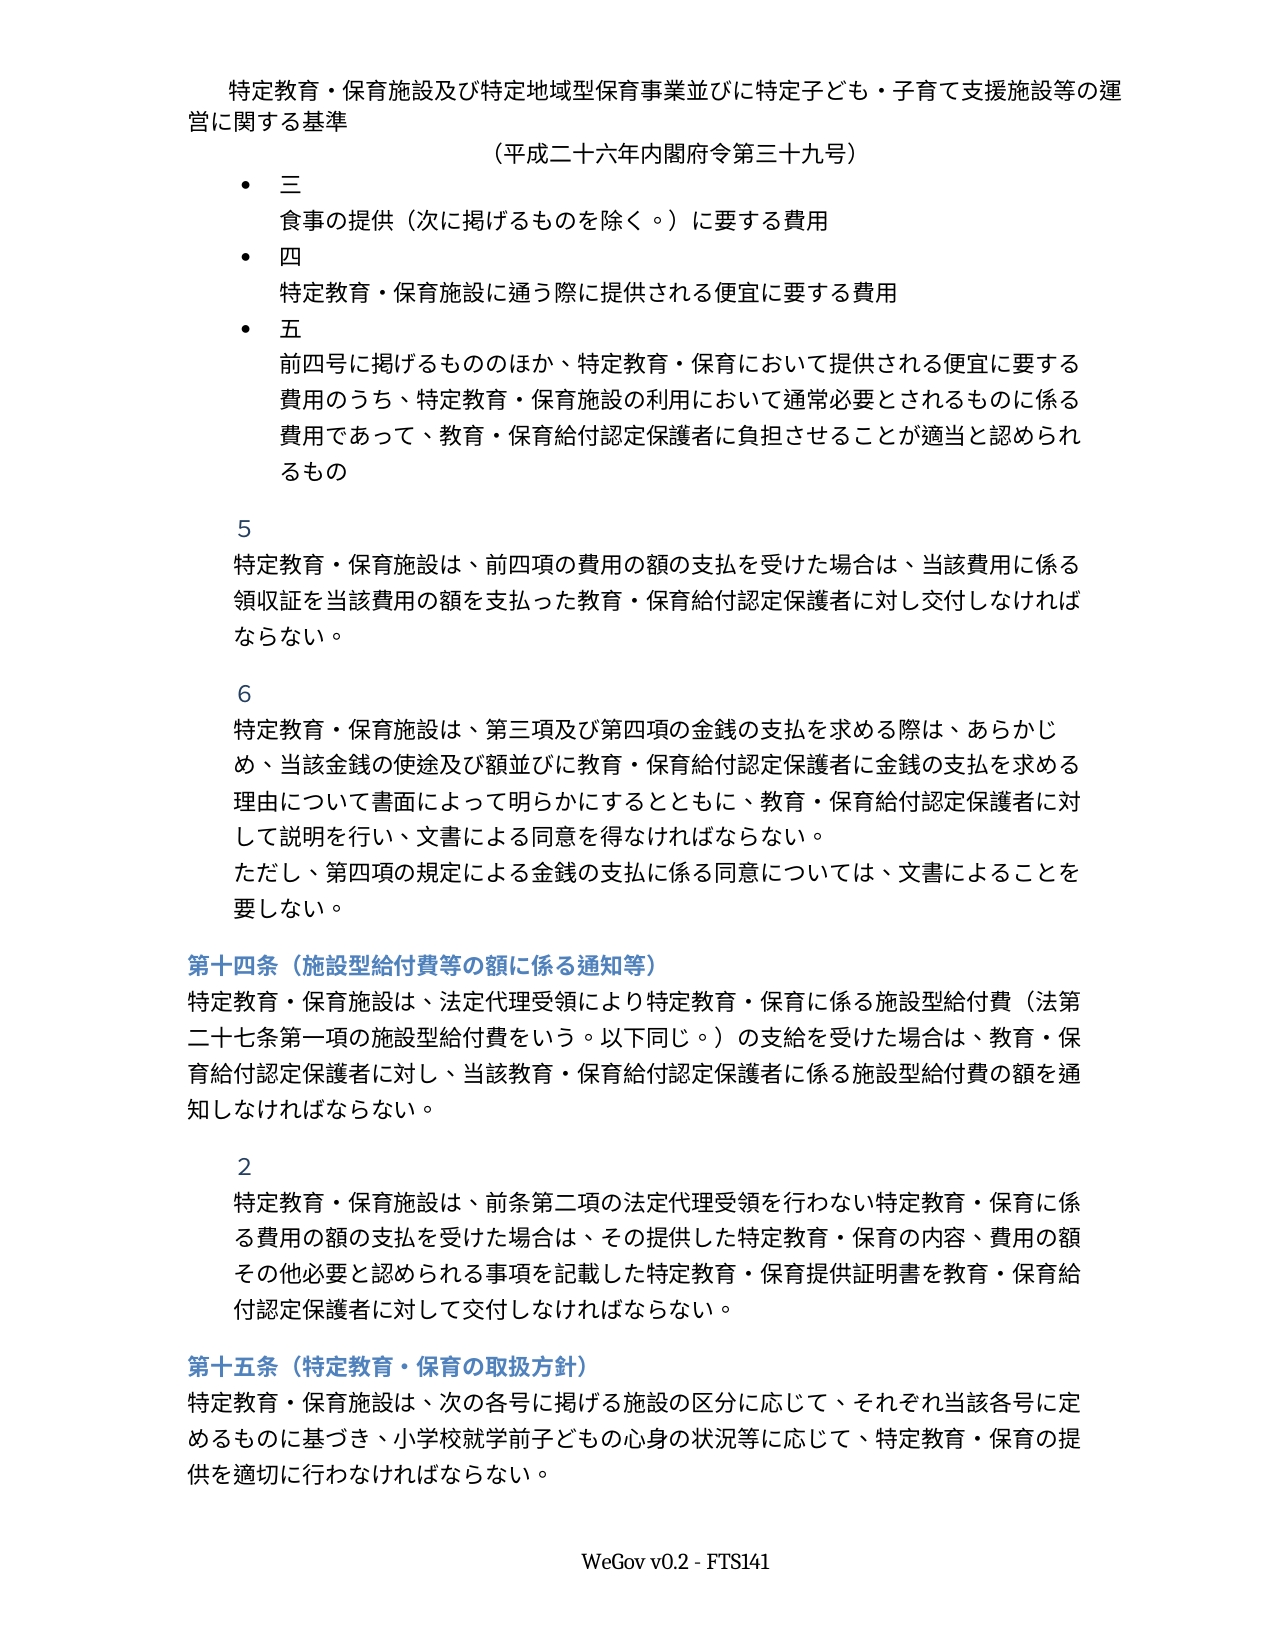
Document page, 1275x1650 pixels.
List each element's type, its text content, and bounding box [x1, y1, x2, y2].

list 五 前四号に掲げるもののほか、特定教育・保育において提供される便宜に要する費用のうち、特定教育・保育施設の利用において通常必要とされるものに係る費用であって、教育・保育給付認定保護者に負担させることが適当と認められるもの [242, 312, 1087, 487]
subtitle ２ [233, 1151, 1087, 1182]
text 特定教育・保育施設は、前条第二項の法定代理受領を行わない特定教育・保育に係る費用の額の支払を受けた場合は、その提供した特定教育・保育の内容、費用の額その他必要と認められる事項を記載した特定教育・保育提供証明書を教育・保育給付認定保護者に対して交付しなければならない。 [233, 1186, 1087, 1326]
text 特定教育・保育施設は、前四項の費用の額の支払を受けた場合は、当該費用に係る領収証を当該費用の額を支払った教育・保育給付認定保護者に対し交付しなければならない。 [233, 549, 1087, 652]
subtitle 第十五条（特定教育・保育の取扱方針） [187, 1351, 1087, 1382]
text 特定教育・保育施設は、第三項及び第四項の金銭の支払を求める際は、あらかじめ、当該金銭の使途及び額並びに教育・保育給付認定保護者に金銭の支払を求める理由について書面によって明らかにするとともに、教育・保育給付認定保護者に対して説明を行い、文書による同意を得なければならない。 ただし、第四項の規定による金銭の支払に係る同意については、文書によることを要しない。 [233, 713, 1087, 924]
subtitle ６ [233, 678, 1087, 709]
text 特定教育・保育施設は、法定代理受領により特定教育・保育に係る施設型給付費（法第二十七条第一項の施設型給付費をいう。以下同じ。）の支給を受けた場合は、教育・保育給付認定保護者に対し、当該教育・保育給付認定保護者に係る施設型給付費の額を通知しなければならない。 [187, 986, 1087, 1125]
text 特定教育・保育施設は、次の各号に掲げる施設の区分に応じて、それぞれ当該各号に定めるものに基づき、小学校就学前子どもの心身の状況等に応じて、特定教育・保育の提供を適切に行わなければならない。 [187, 1387, 1087, 1490]
list 三 食事の提供（次に掲げるものを除く。）に要する費用 [242, 169, 1087, 236]
subtitle 第十四条（施設型給付費等の額に係る通知等） [187, 950, 1087, 981]
list 四 特定教育・保育施設に通う際に提供される便宜に要する費用 [242, 241, 1087, 308]
subtitle ５ [233, 513, 1087, 544]
